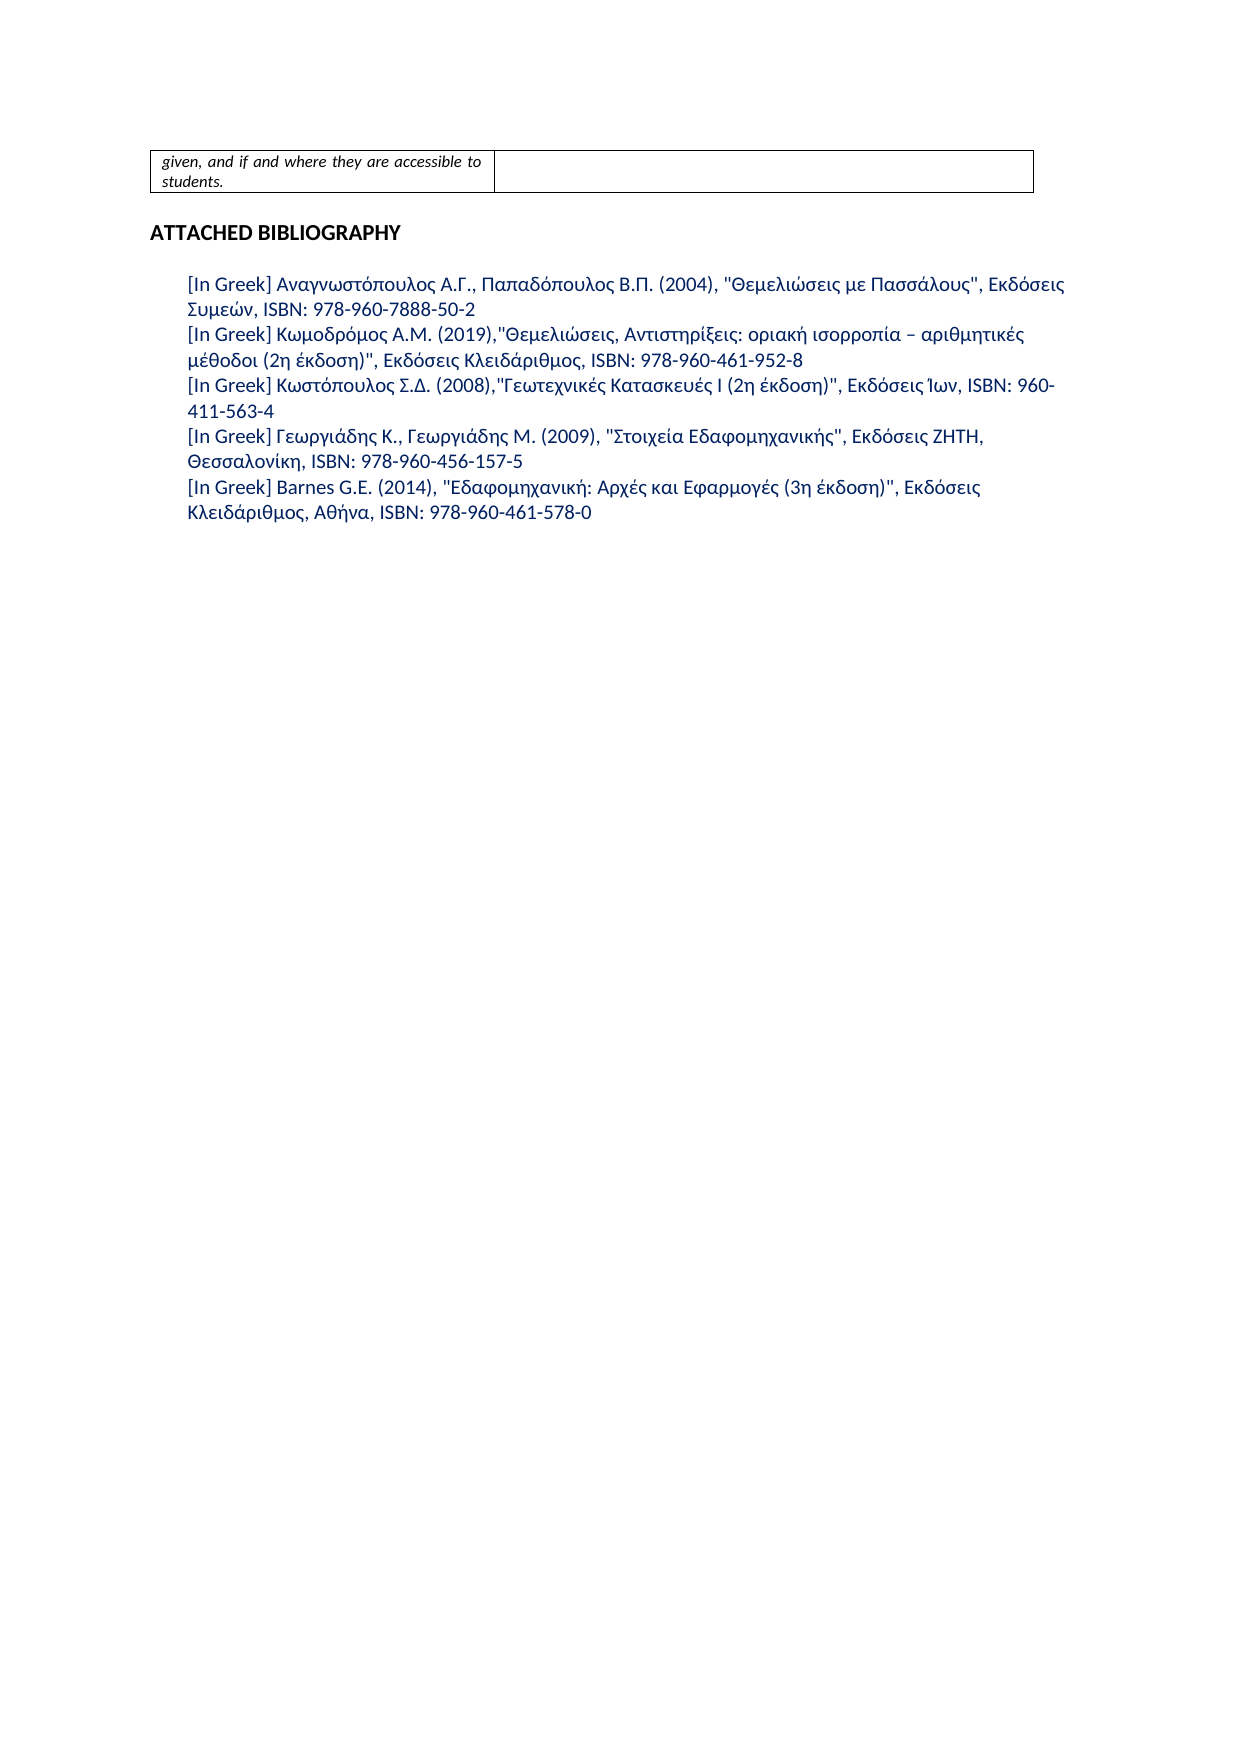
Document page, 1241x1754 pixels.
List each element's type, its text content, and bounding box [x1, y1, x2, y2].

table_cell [151, 151, 494, 192]
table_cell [495, 151, 1033, 192]
text ATTACHED BIBLIOGRAPHY [150, 218, 1090, 246]
text [In Greek] Αναγνωστόπουλος Α.Γ., Παπαδόπουλος Β.Π. (2004), "Θεμελιώσεις με Πασσάλους", Εκδόσεις Συμεών, ISBN: 978-960-7888-50-2 [In Greek] Κωμοδρόμος Α.Μ. (2019),"Θεμελιώσεις, Αντιστηρίξεις: οριακή ισορροπία – αριθμητικές μέθοδοι (2η έκδοση)", Εκδόσεις Κλειδάριθμος, ISBN: 978-960-461-952-8 [In Greek] Κωστόπουλος Σ.Δ. (2008),"Γεωτεχνικές Κατασκευές Ι (2η έκδοση)", Εκδόσεις Ίων, ISBN: 960-411-563-4 [In Greek] Γεωργιάδης Κ., Γεωργιάδης Μ. (2009), "Στοιχεία Εδαφομηχανικής", Εκδόσεις ΖΗΤΗ, Θεσσαλονίκη, ISBN: 978-960-456-157-5 [In Greek] Barnes G.E. (2014), "Εδαφομηχανική: Αρχές και Εφαρμογές (3η έκδοση)", Εκδόσεις Κλειδάριθμος, Αθήνα, ISBN: 978-960-461-578-0 [187, 271, 1090, 525]
